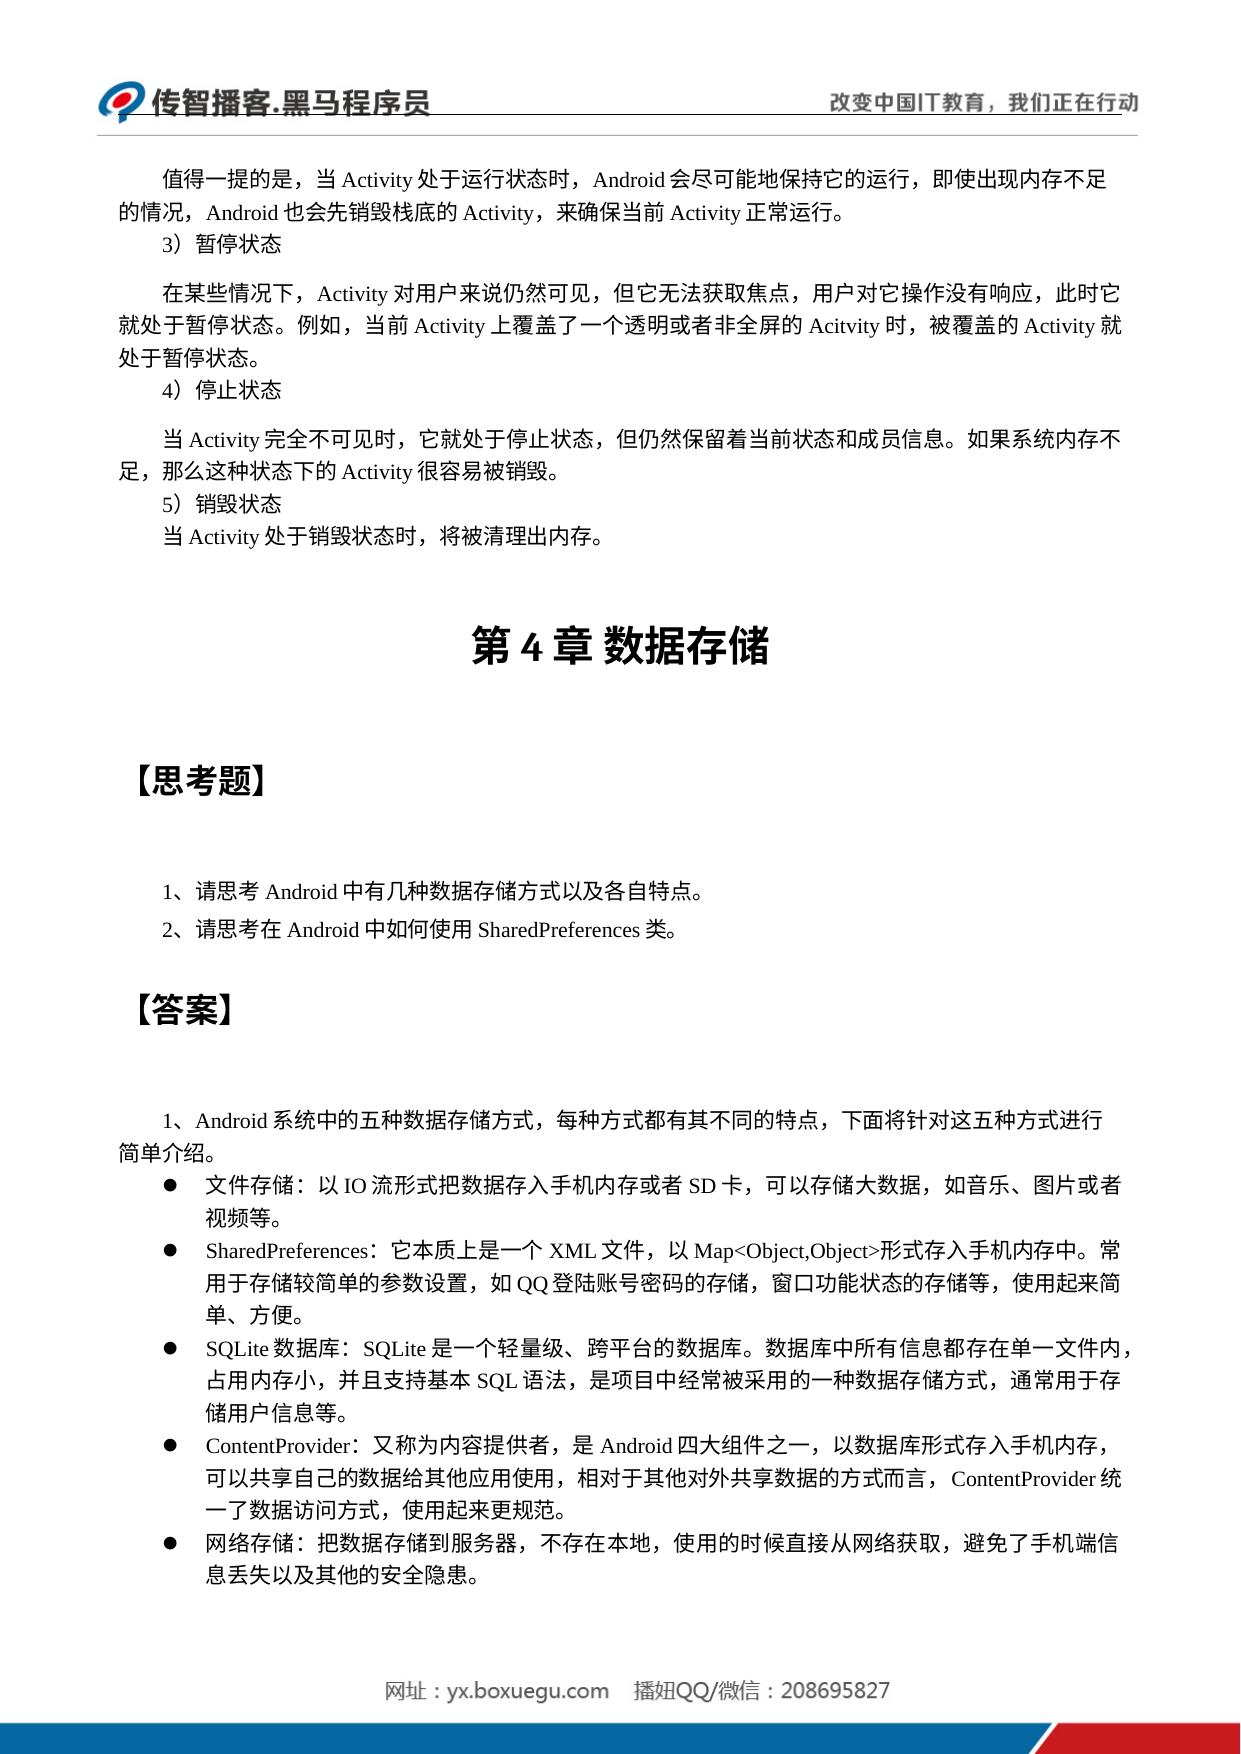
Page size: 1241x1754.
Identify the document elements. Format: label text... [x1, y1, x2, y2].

picture [0, 0, 1241, 144]
text SQLite数据库：SQLite是一个轻量级、跨平台的数据库。数据库中所有信息都存在单一文件内，占用内存小，并且支持基本SQL语法，是项目中经常被采用的一种数据存储方式，通常用于存储用户信息等。 [162, 1330, 1122, 1428]
list 在某些情况下，Activity对用户来说仍然可见，但它无法获取焦点，用户对它操作没有响应，此时它就处于暂停状态。例如，当前Activity上覆盖了一个透明或者非全屏的Acitvity时，被覆盖的Activity就处于暂停状态。 [118, 275, 1122, 373]
text 文件存储：以IO流形式把数据存入手机内存或者SD卡，可以存储大数据，如音乐、图片或者视频等。 [162, 1168, 1122, 1233]
list 当Activity处于销毁状态时，将被清理出内存。 [118, 519, 1122, 551]
subtitle 【思考题】 [118, 747, 1122, 812]
text 1、请思考Android中有几种数据存储方式以及各自特点。 [118, 874, 1128, 906]
list 5）销毁状态 [118, 486, 1122, 519]
text 1、Android系统中的五种数据存储方式，每种方式都有其不同的特点，下面将针对这五种方式进行简单介绍。 [118, 1103, 1122, 1168]
text 2、请思考在Android中如何使用SharedPreferences类。 [118, 911, 1128, 944]
subtitle 第4章 数据存储 [118, 611, 1122, 676]
list 当Activity完全不可见时，它就处于停止状态，但仍然保留着当前状态和成员信息。如果系统内存不足，那么这种状态下的Activity很容易被销毁。 [118, 421, 1122, 486]
text 3）暂停状态 [118, 227, 1122, 259]
text SharedPreferences：它本质上是一个XML文件，以Map<Object,Object>形式存入手机内存中。常用于存储较简单的参数设置，如QQ登陆账号密码的存储，窗口功能状态的存储等，使用起来简单、方便。 [162, 1233, 1122, 1330]
picture [0, 1606, 1241, 1754]
text 值得一提的是，当Activity处于运行状态时，Android会尽可能地保持它的运行，即使出现内存不足的情况，Android也会先销毁栈底的Activity，来确保当前Activity正常运行。 [118, 162, 1122, 227]
subtitle 【答案】 [118, 975, 1122, 1040]
text ContentProvider：又称为内容提供者，是Android四大组件之一，以数据库形式存入手机内存，可以共享自己的数据给其他应用使用，相对于其他对外共享数据的方式而言，ContentProvider统一了数据访问方式，使用起来更规范。 [162, 1428, 1122, 1525]
text 网络存储：把数据存储到服务器，不存在本地，使用的时候直接从网络获取，避免了手机端信息丢失以及其他的安全隐患。 [162, 1525, 1122, 1590]
text 4）停止状态 [118, 373, 1122, 405]
